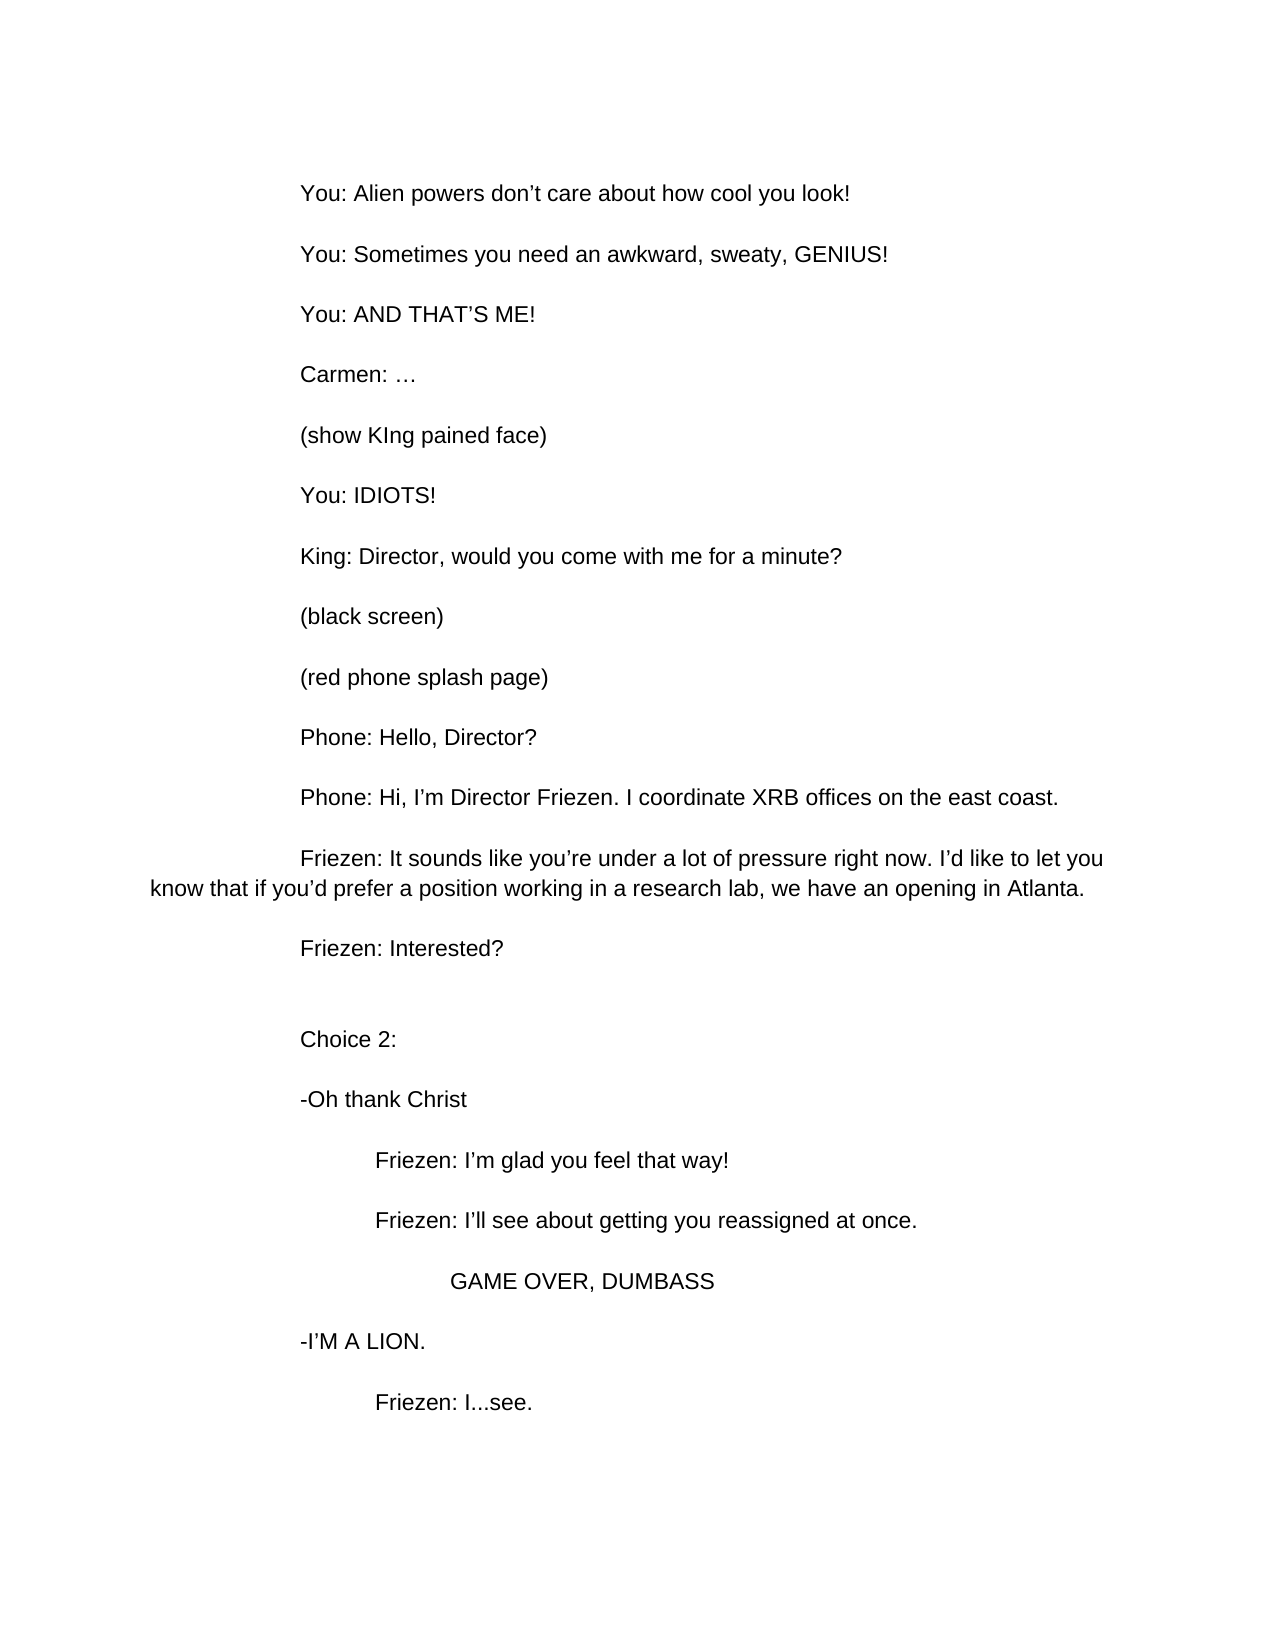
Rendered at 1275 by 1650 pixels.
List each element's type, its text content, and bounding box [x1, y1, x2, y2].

text Friezen: I...see. [150, 1388, 1125, 1415]
text Phone: Hi, I’m Director Friezen. I coordinate XRB offices on the east coast. [150, 784, 1125, 811]
text You: Sometimes you need an awkward, sweaty, GENIUS! [225, 241, 1125, 267]
text -Oh thank Christ [150, 1086, 1125, 1113]
text -I’M A LION. [150, 1328, 1125, 1354]
text (red phone splash page) [150, 663, 1125, 690]
text (black screen) [150, 603, 1125, 629]
text Phone: Hello, Director? [150, 724, 1125, 750]
text You: Alien powers don’t care about how cool you look! [225, 180, 1125, 207]
text You: AND THAT’S ME! [225, 301, 1125, 327]
text Choice 2: [150, 1026, 1125, 1052]
text GAME OVER, DUMBASS [150, 1268, 1125, 1294]
text You: IDIOTS! [150, 482, 1125, 509]
text Friezen: I’ll see about getting you reassigned at once. [150, 1207, 1125, 1234]
text Carmen: … [225, 361, 1125, 388]
text (show KIng pained face) [150, 422, 1125, 448]
text Friezen: It sounds like you’re under a lot of pressure right now. I’d like to let you know that if you’d prefer a position working in a research lab, we have an opening in Atlanta. [150, 845, 1125, 901]
text King: Director, would you come with me for a minute? [150, 543, 1125, 569]
text Friezen: I’m glad you feel that way! [150, 1147, 1125, 1173]
text Friezen: Interested? [150, 935, 1125, 962]
